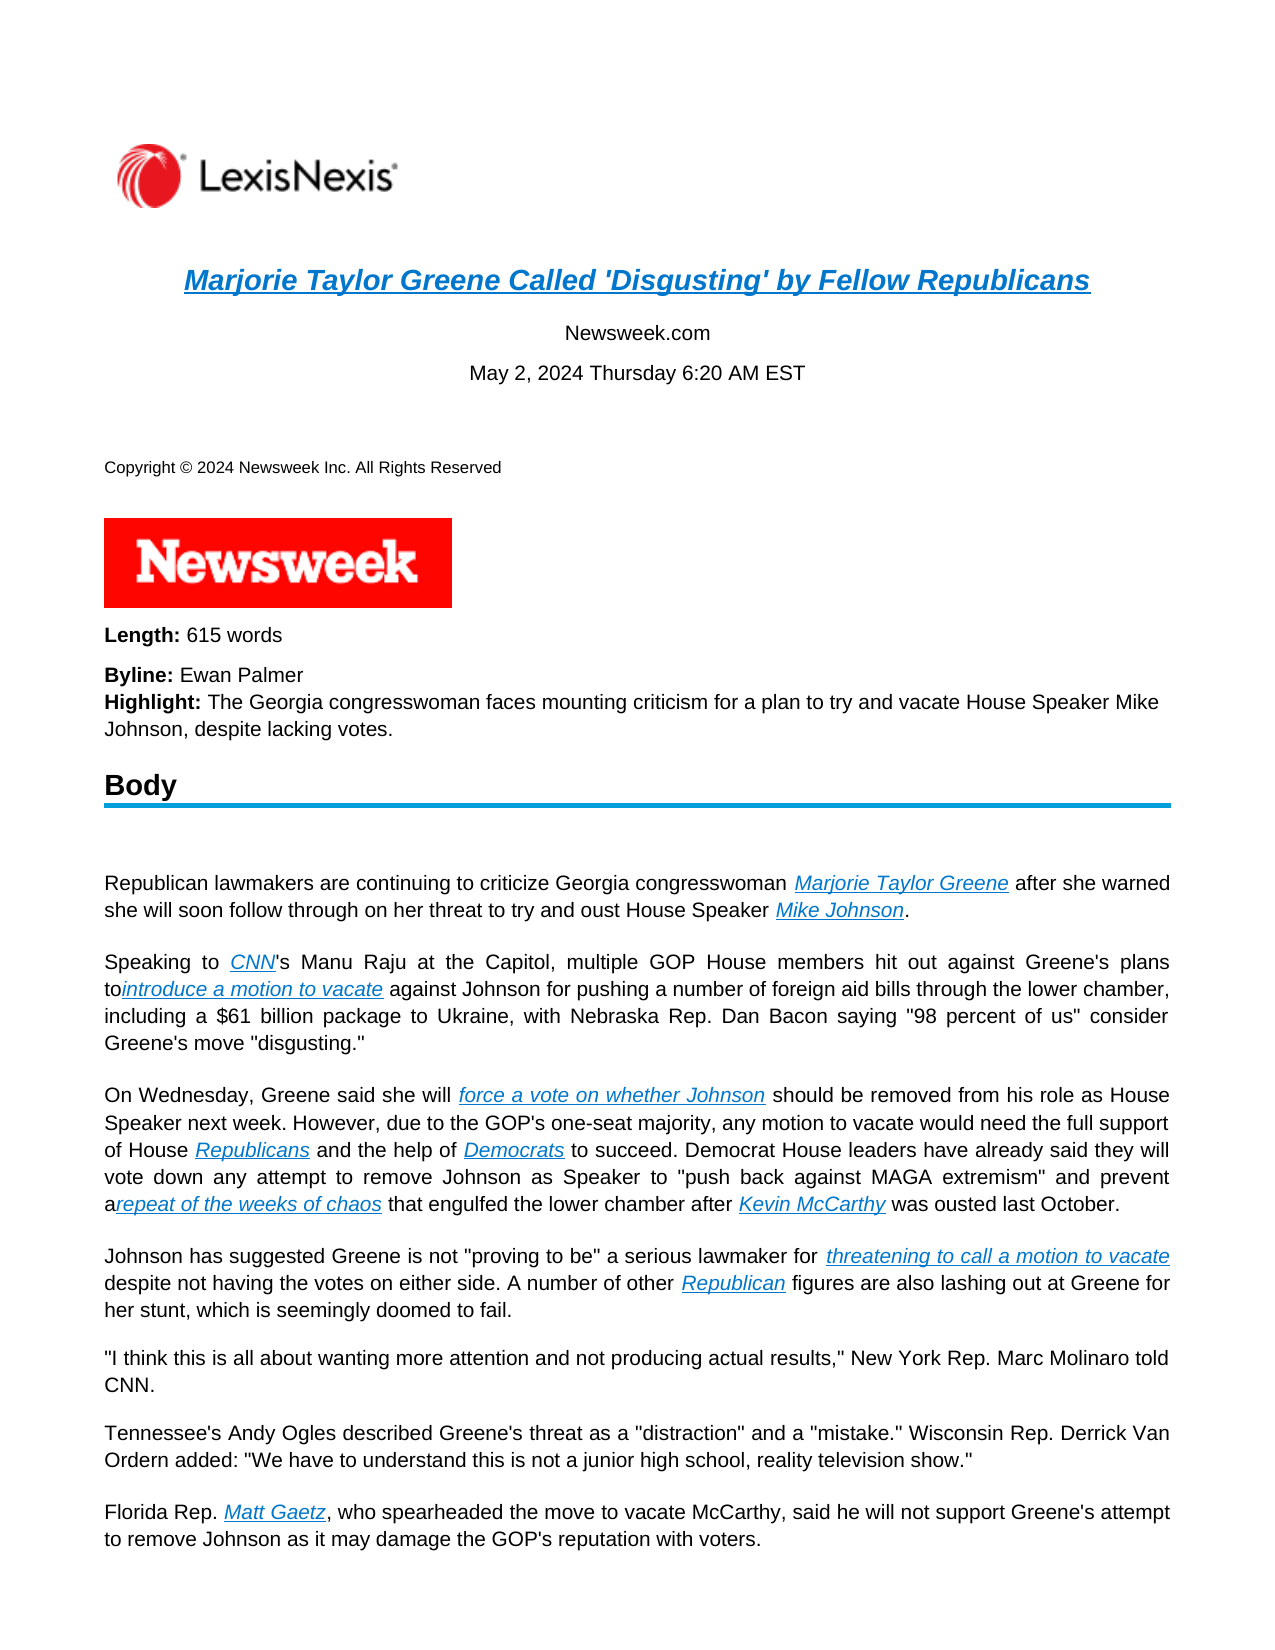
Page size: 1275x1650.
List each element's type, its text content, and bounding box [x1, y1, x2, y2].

text Speaking to CNN's Manu Raju at the Capitol, multiple GOP House members hit out against Greene's plans tointroduce a motion to vacate against Johnson for pushing a number of foreign aid bills through the lower chamber, including a $61 billion package to Ukraine, with Nebraska Rep. Dan Bacon saying "98 percent of us" consider Greene's move "disgusting." [104, 947, 1171, 1055]
text Byline: Ewan Palmer [104, 660, 1171, 687]
picture [104, 518, 452, 608]
text Newsweek.com [104, 318, 1171, 345]
text Republican lawmakers are continuing to criticize Georgia congresswoman Marjorie Taylor Greene after she warned she will soon follow through on her threat to try and oust House Speaker Mike Johnson. [104, 868, 1171, 922]
text Body [104, 766, 1171, 801]
text Tennessee's Andy Ogles described Greene's threat as a "distraction" and a "mistake." Wisconsin Rep. Derrick Van Ordern added: "We have to understand this is not a junior high school, reality television show." [104, 1418, 1171, 1472]
text "I think this is all about wanting more attention and not producing actual results," New York Rep. Marc Molinaro told CNN. [104, 1343, 1171, 1397]
text May 2, 2024 Thursday 6:20 AM EST [104, 357, 1171, 384]
text Florida Rep. Matt Gaetz, who spearheaded the move to vacate McCarthy, said he will not support Greene's attempt to remove Johnson as it may damage the GOP's reputation with voters. [104, 1497, 1171, 1551]
text On Wednesday, Greene said she will force a vote on whether Johnson should be removed from his role as House Speaker next week. However, due to the GOP's one-seat majority, any motion to vacate would need the full support of House Republicans and the help of Democrats to succeed. Democrat House leaders have already said they will vote down any attempt to remove Johnson as Speaker to "push back against MAGA extremism" and prevent arepeat of the weeks of chaos that engulfed the lower chamber after Kevin McCarthy was ousted last October. [104, 1080, 1171, 1216]
picture [104, 144, 412, 208]
text Copyright © 2024 Newsweek Inc. All Rights Reserved [104, 426, 1171, 477]
text Johnson has suggested Greene is not "proving to be" a serious lawmaker for threatening to call a motion to vacate despite not having the votes on either side. A number of other Republican figures are also lashing out at Greene for her stunt, which is seemingly doomed to fail. [104, 1241, 1171, 1322]
text Length: 615 words [104, 620, 1171, 647]
text Highlight: The Georgia congresswoman faces mounting criticism for a plan to try and vacate House Speaker Mike Johnson, despite lacking votes. [104, 687, 1171, 741]
subtitle Marjorie Taylor Greene Called 'Disgusting' by Fellow Republicans [104, 261, 1171, 297]
